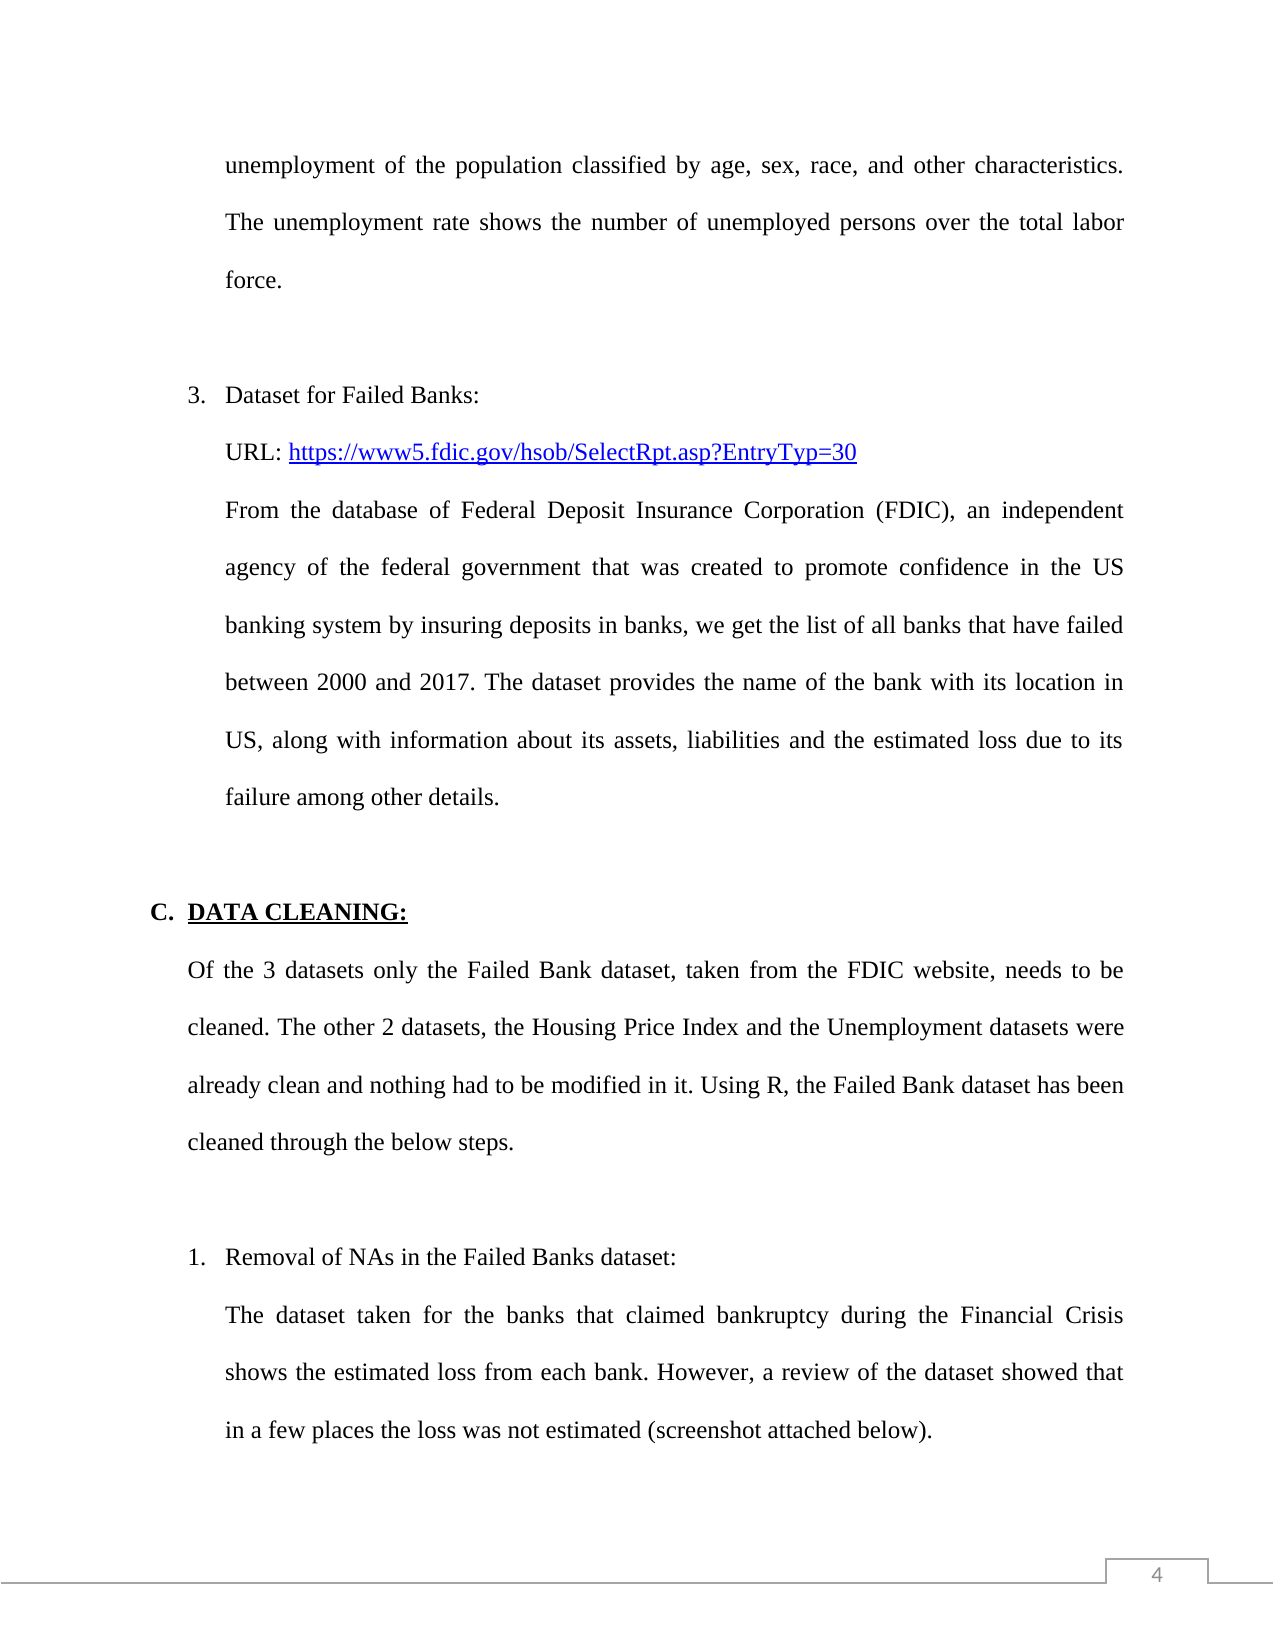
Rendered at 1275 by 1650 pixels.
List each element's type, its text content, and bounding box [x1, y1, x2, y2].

list From the database of Federal Deposit Insurance Corporation (FDIC), an independent agency of the federal government that was created to promote confidence in the US banking system by insuring deposits in banks, we get the list of all banks that have failed between 2000 and 2017. The dataset provides the name of the bank with its location in US, along with information about its assets, liabilities and the estimated loss due to its failure among other details. [225, 495, 1125, 811]
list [225, 150, 1125, 294]
list URL: https://www5.fdic.gov/hsob/SelectRpt.asp?EntryTyp=30 [225, 437, 1125, 466]
list Dataset for Failed Banks: [187, 380, 1125, 409]
list Removal of NAs in the Failed Banks dataset: [187, 1242, 1125, 1271]
list Of the 3 datasets only the Failed Bank dataset, taken from the FDIC website, needs to be cleaned. The other 2 datasets, the Housing Price Index and the Unemployment datasets were already clean and nothing had to be modified in it. Using R, the Failed Bank dataset has been cleaned through the below steps. [187, 955, 1125, 1156]
list The dataset taken for the banks that claimed bankruptcy during the Financial Crisis shows the estimated loss from each bank. However, a review of the dataset showed that in a few places the loss was not estimated (screenshot attached below). [225, 1300, 1125, 1444]
list DATA CLEANING: [150, 897, 1125, 926]
